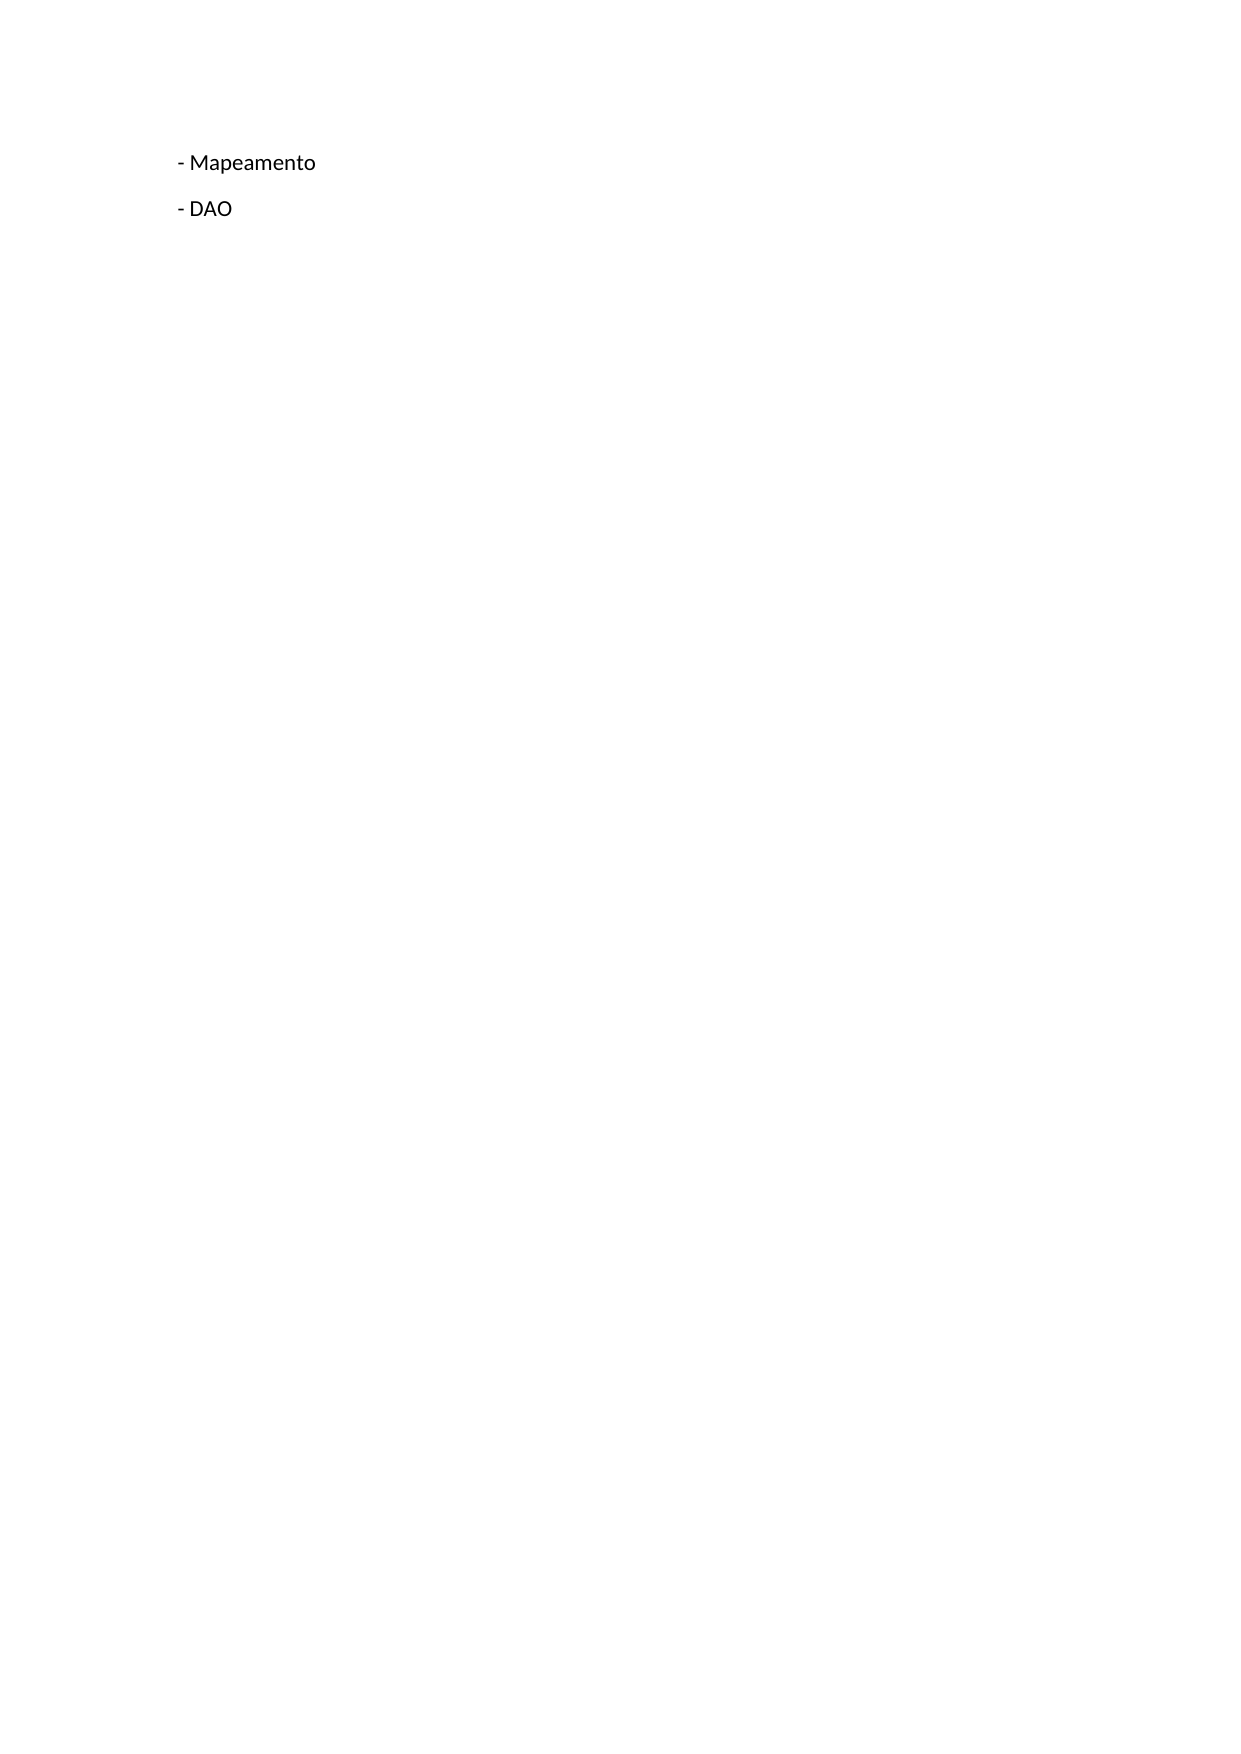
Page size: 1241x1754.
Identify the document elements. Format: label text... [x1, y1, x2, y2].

text - DAO [177, 194, 1063, 222]
text - Mapeamento [177, 148, 1063, 176]
